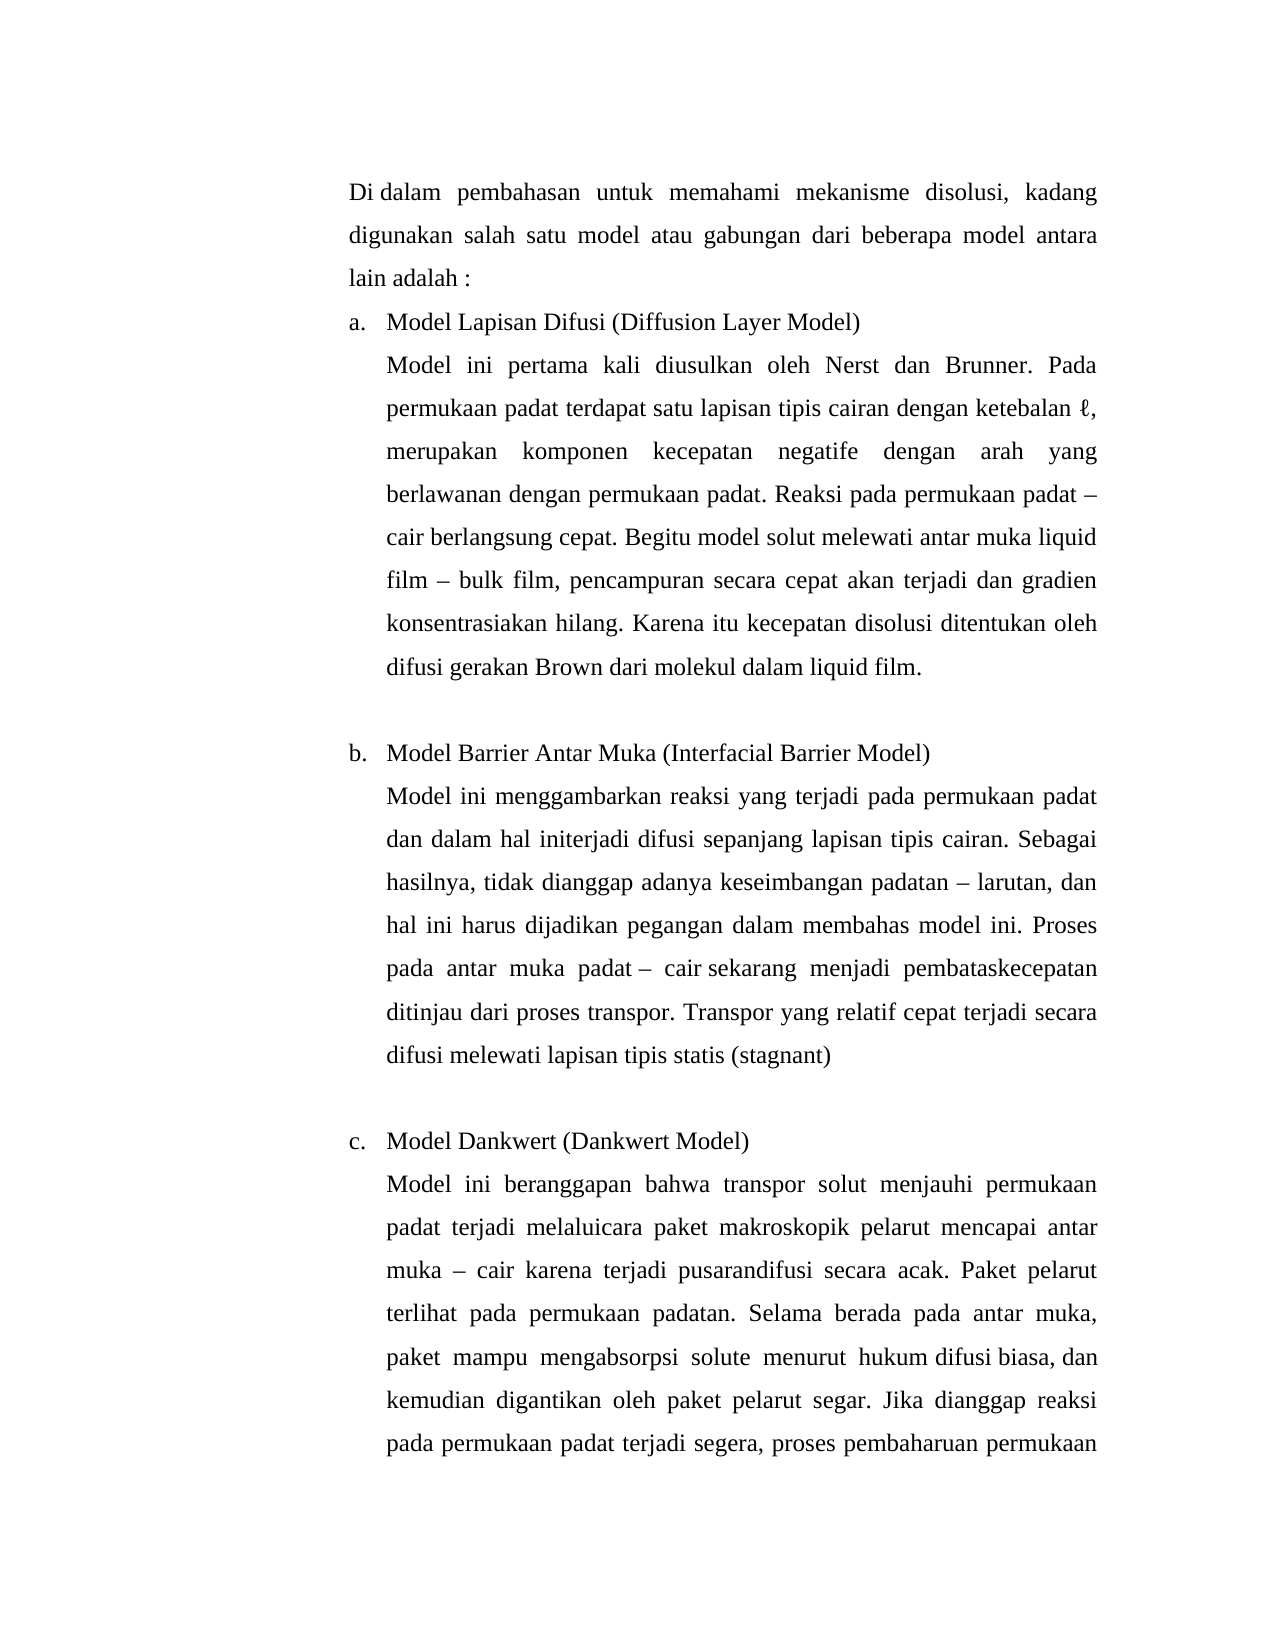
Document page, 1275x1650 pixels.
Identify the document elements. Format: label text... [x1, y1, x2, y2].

list Di dalam pembahasan untuk memahami mekanisme disolusi, kadang digunakan salah satu model atau gabungan dari beberapa model antara lain adalah : [349, 177, 1098, 292]
list Model ini pertama kali diusulkan oleh Nerst dan Brunner. Pada permukaan padat terdapat satu lapisan tipis cairan dengan ketebalan ℓ, merupakan komponen kecepatan negatife dengan arah yang berlawanan dengan permukaan padat. Reaksi pada permukaan padat – cair berlangsung cepat. Begitu model solut melewati antar muka liquid film – bulk film, pencampuran secara cepat akan terjadi dan gradien konsentrasiakan hilang. Karena itu kecepatan disolusi ditentukan oleh difusi gerakan Brown dari molekul dalam liquid film. [386, 350, 1098, 680]
list Model Dankwert (Dankwert Model) [349, 1126, 1098, 1155]
list Model Lapisan Difusi (Diffusion Layer Model) [349, 307, 1098, 335]
list Model ini menggambarkan reaksi yang terjadi pada permukaan padat dan dalam hal initerjadi difusi sepanjang lapisan tipis cairan. Sebagai hasilnya, tidak dianggap adanya keseimbangan padatan – larutan, dan hal ini harus dijadikan pegangan dalam membahas model ini. Proses pada antar muka padat – cair sekarang menjadi pembataskecepatan ditinjau dari proses transpor. Transpor yang relatif cepat terjadi secara difusi melewati lapisan tipis statis (stagnant) [386, 781, 1098, 1068]
list Model Barrier Antar Muka (Interfacial Barrier Model) [349, 738, 1098, 767]
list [386, 1169, 1098, 1457]
